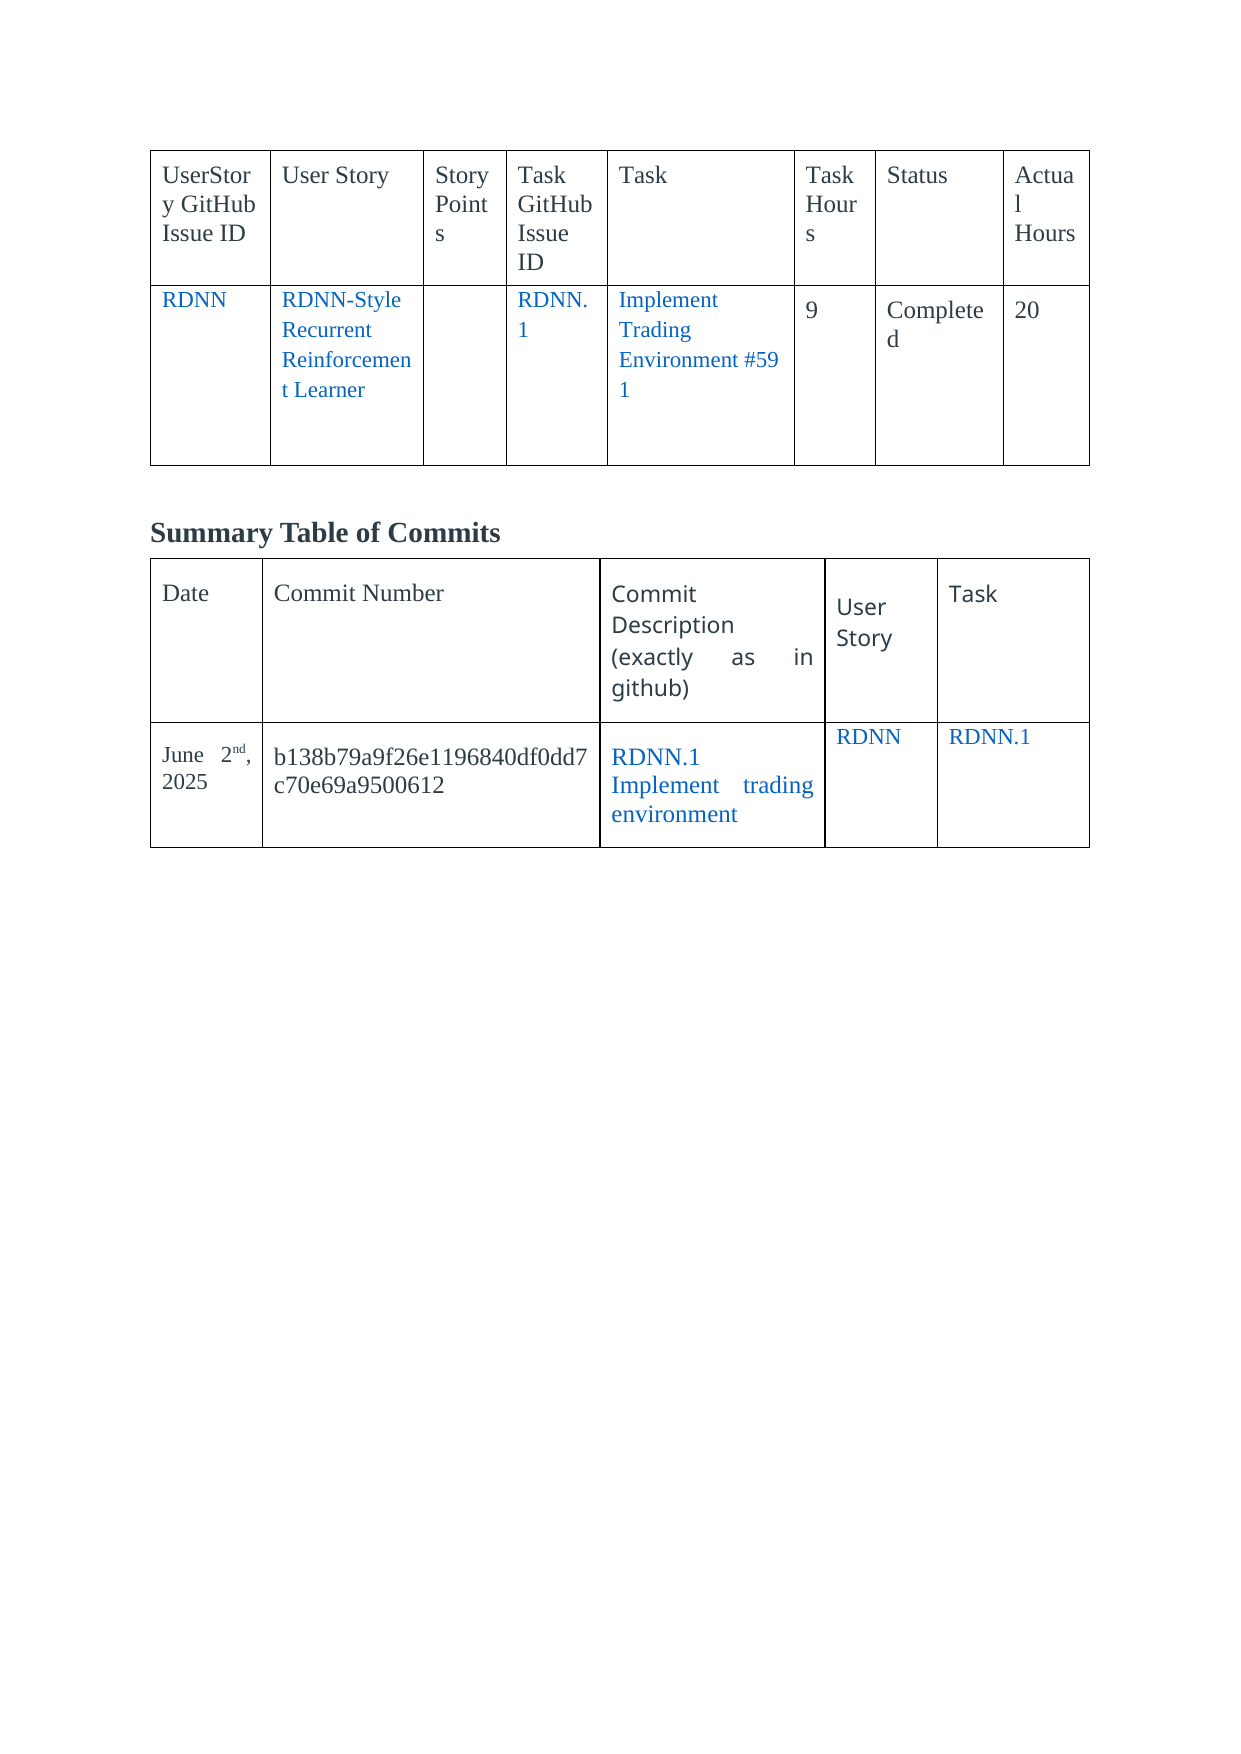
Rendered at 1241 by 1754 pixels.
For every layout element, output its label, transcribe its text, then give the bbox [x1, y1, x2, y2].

table_header UserStory GitHub Issue ID [151, 151, 270, 285]
table_header Task Hours [795, 151, 875, 285]
table_cell 20 [1004, 286, 1089, 464]
table_header User Story [271, 151, 423, 285]
table_header Task [938, 559, 1089, 722]
table_cell RDNN [826, 723, 937, 847]
table_header Status [876, 151, 1003, 285]
table_header Story Points [424, 151, 506, 285]
table_cell RDNN.1 [938, 723, 1089, 847]
table_header Actual Hours [1004, 151, 1089, 285]
text Summary Table of Commits [150, 515, 1090, 549]
table_cell RDNN [151, 286, 270, 464]
table_header Task GitHub Issue ID [507, 151, 607, 285]
table_cell RDNN-Style Recurrent Reinforcement Learner [271, 286, 423, 464]
table_cell RDNN.1 Implement trading environment [601, 723, 824, 847]
table_cell Completed [876, 286, 1003, 464]
table_cell Implement Trading Environment #591 [608, 286, 794, 464]
table_header Commit Number [263, 559, 599, 722]
table_header Date [151, 559, 262, 722]
table_cell RDNN.1 [507, 286, 607, 464]
table_cell June 2nd, 2025 [151, 723, 262, 847]
table_cell b138b79a9f26e1196840df0dd7c70e69a9500612 [263, 723, 599, 847]
table_cell 9 [795, 286, 875, 464]
table_cell [424, 286, 506, 464]
table_header User Story [826, 559, 937, 722]
table_header Commit Description (exactly as in github) [601, 559, 824, 722]
table_header Task [608, 151, 794, 285]
